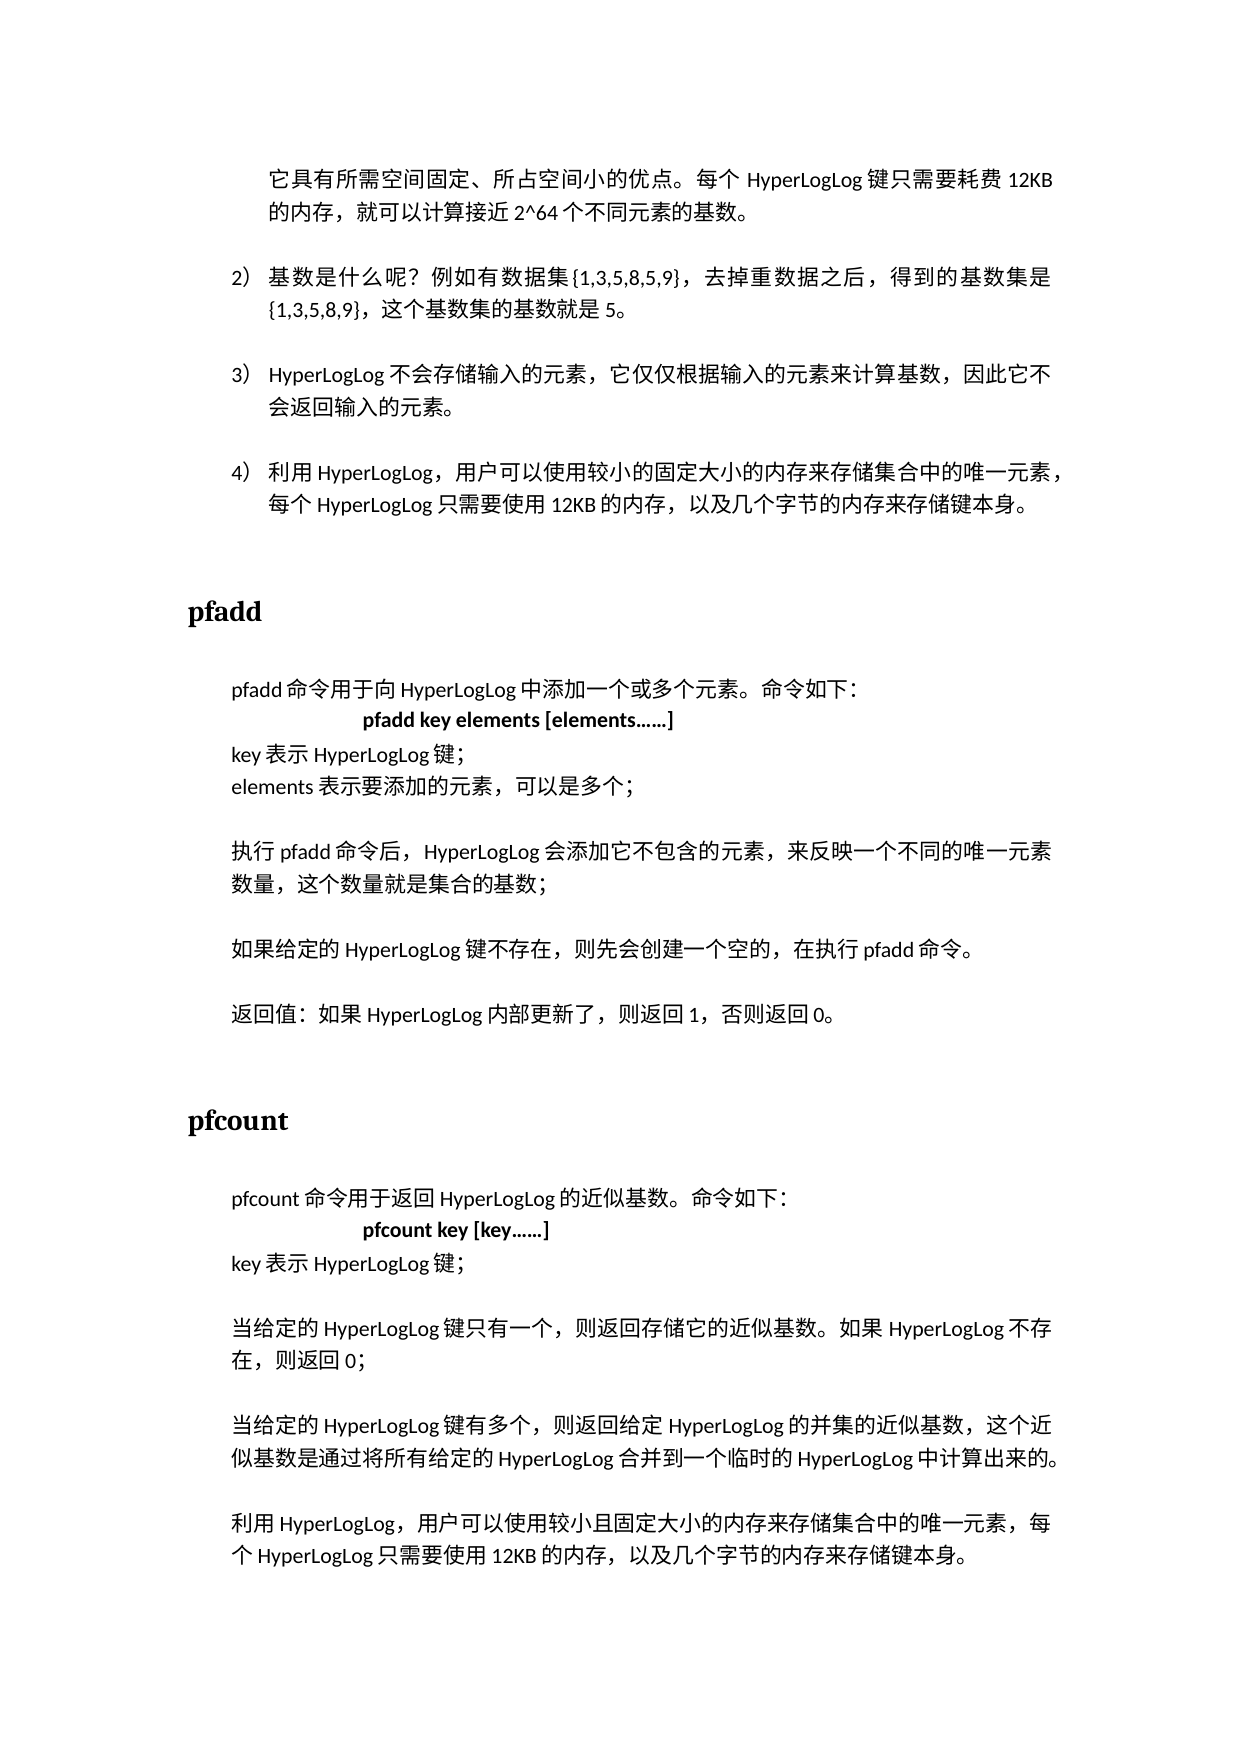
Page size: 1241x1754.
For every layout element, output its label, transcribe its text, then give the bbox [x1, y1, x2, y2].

text pfcount key [key……] [187, 1213, 1053, 1245]
list 基数是什么呢？例如有数据集{1,3,5,8,5,9}，去掉重数据之后，得到的基数集是{1,3,5,8,9}，这个基数集的基数就是5。 [231, 259, 1053, 324]
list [231, 162, 1053, 227]
text 当给定的HyperLogLog键有多个，则返回给定HyperLogLog的并集的近似基数，这个近似基数是通过将所有给定的HyperLogLog合并到一个临时的HyperLogLog中计算出来的。 [231, 1408, 1053, 1473]
subtitle pfcount [187, 1088, 1053, 1153]
list HyperLogLog不会存储输入的元素，它仅仅根据输入的元素来计算基数，因此它不会返回输入的元素。 [231, 357, 1053, 422]
text 如果给定的HyperLogLog键不存在，则先会创建一个空的，在执行pfadd命令。 [231, 931, 1053, 964]
text pfadd key elements [elements……] [187, 704, 1053, 736]
text pfcount命令用于返回HyperLogLog的近似基数。命令如下： [187, 1180, 1053, 1213]
text pfadd命令用于向HyperLogLog中添加一个或多个元素。命令如下： [187, 671, 1053, 704]
subtitle pfadd [187, 579, 1053, 644]
text 当给定的HyperLogLog键只有一个，则返回存储它的近似基数。如果HyperLogLog不存在，则返回0； [231, 1310, 1053, 1375]
text 返回值：如果HyperLogLog内部更新了，则返回1，否则返回0。 [187, 996, 1053, 1029]
text key表示HyperLogLog键； [187, 736, 1053, 769]
text key表示HyperLogLog键； [187, 1245, 1053, 1278]
text 利用HyperLogLog，用户可以使用较小且固定大小的内存来存储集合中的唯一元素，每个HyperLogLog只需要使用12KB的内存，以及几个字节的内存来存储键本身。 [231, 1505, 1053, 1570]
text elements表示要添加的元素，可以是多个； [187, 769, 1053, 801]
list 利用HyperLogLog，用户可以使用较小的固定大小的内存来存储集合中的唯一元素，每个HyperLogLog只需要使用12KB的内存，以及几个字节的内存来存储键本身。 [231, 454, 1053, 519]
text 执行pfadd命令后，HyperLogLog会添加它不包含的元素，来反映一个不同的唯一元素数量，这个数量就是集合的基数； [231, 834, 1053, 899]
